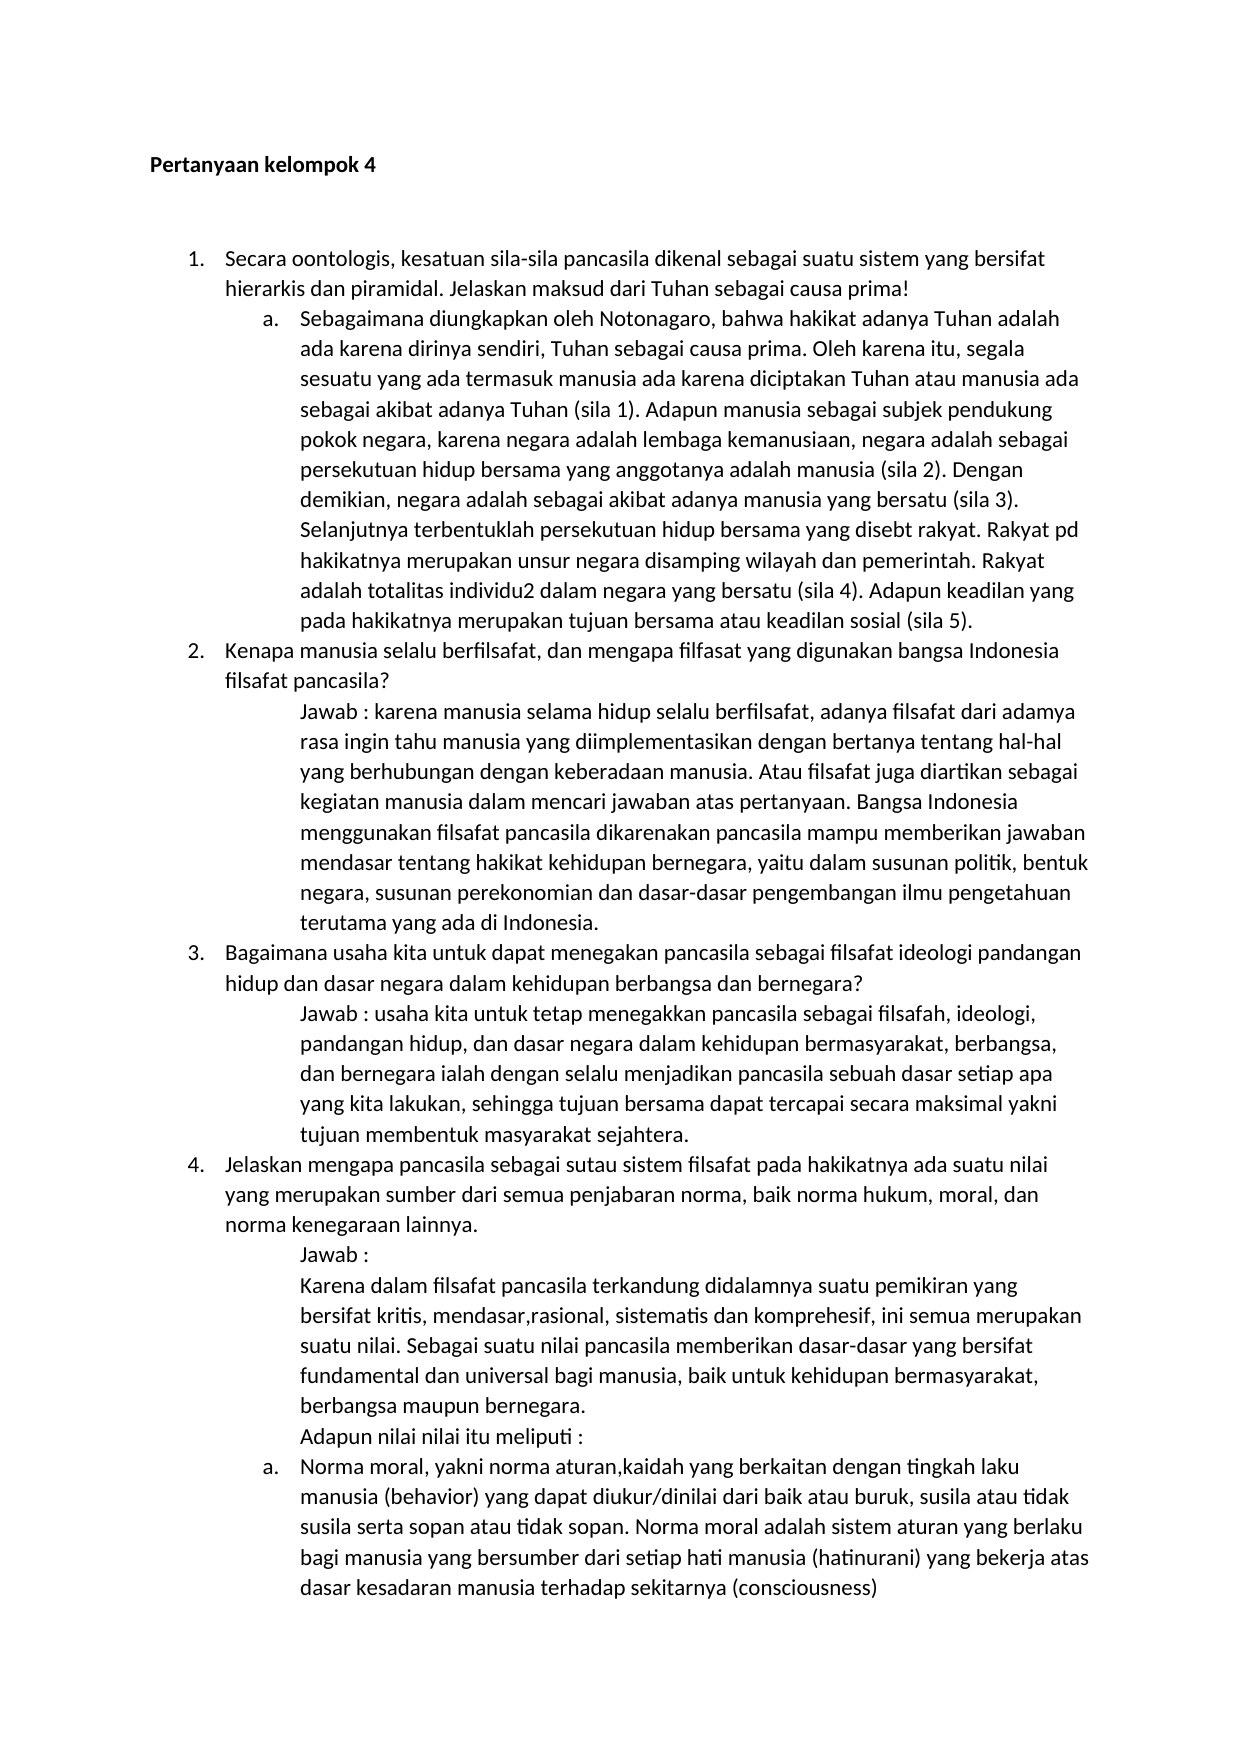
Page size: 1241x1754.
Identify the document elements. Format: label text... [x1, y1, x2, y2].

list Adapun nilai nilai itu meliputi : [300, 1422, 1090, 1450]
list Bagaimana usaha kita untuk dapat menegakan pancasila sebagai filsafat ideologi pandangan hidup dan dasar negara dalam kehidupan berbangsa dan bernegara? [187, 938, 1090, 997]
list Secara oontologis, kesatuan sila-sila pancasila dikenal sebagai suatu sistem yang bersifat hierarkis dan piramidal. Jelaskan maksud dari Tuhan sebagai causa prima! [187, 244, 1090, 302]
list Jelaskan mengapa pancasila sebagai sutau sistem filsafat pada hakikatnya ada suatu nilai yang merupakan sumber dari semua penjabaran norma, baik norma hukum, moral, dan norma kenegaraan lainnya. [187, 1150, 1090, 1238]
list Sebagaimana diungkapkan oleh Notonagaro, bahwa hakikat adanya Tuhan adalah ada karena dirinya sendiri, Tuhan sebagai causa prima. Oleh karena itu, segala sesuatu yang ada termasuk manusia ada karena diciptakan Tuhan atau manusia ada sebagai akibat adanya Tuhan (sila 1). Adapun manusia sebagai subjek pendukung pokok negara, karena negara adalah lembaga kemanusiaan, negara adalah sebagai persekutuan hidup bersama yang anggotanya adalah manusia (sila 2). Dengan demikian, negara adalah sebagai akibat adanya manusia yang bersatu (sila 3). Selanjutnya terbentuklah persekutuan hidup bersama yang disebt rakyat. Rakyat pd hakikatnya merupakan unsur negara disamping wilayah dan pemerintah. Rakyat adalah totalitas individu2 dalam negara yang bersatu (sila 4). Adapun keadilan yang pada hakikatnya merupakan tujuan bersama atau keadilan sosial (sila 5). [262, 304, 1090, 634]
text Pertanyaan kelompok 4 [150, 150, 1090, 178]
list Jawab : karena manusia selama hidup selalu berfilsafat, adanya filsafat dari adamya rasa ingin tahu manusia yang diimplementasikan dengan bertanya tentang hal-hal yang berhubungan dengan keberadaan manusia. Atau filsafat juga diartikan sebagai kegiatan manusia dalam mencari jawaban atas pertanyaan. Bangsa Indonesia menggunakan filsafat pancasila dikarenakan pancasila mampu memberikan jawaban mendasar tentang hakikat kehidupan bernegara, yaitu dalam susunan politik, bentuk negara, susunan perekonomian dan dasar-dasar pengembangan ilmu pengetahuan terutama yang ada di Indonesia. [300, 697, 1090, 936]
list Jawab : [300, 1241, 1090, 1269]
list Jawab : usaha kita untuk tetap menegakkan pancasila sebagai filsafah, ideologi, pandangan hidup, dan dasar negara dalam kehidupan bermasyarakat, berbangsa, dan bernegara ialah dengan selalu menjadikan pancasila sebuah dasar setiap apa yang kita lakukan, sehingga tujuan bersama dapat tercapai secara maksimal yakni tujuan membentuk masyarakat sejahtera. [300, 999, 1090, 1148]
list Norma moral, yakni norma aturan,kaidah yang berkaitan dengan tingkah laku manusia (behavior) yang dapat diukur/dinilai dari baik atau buruk, susila atau tidak susila serta sopan atau tidak sopan. Norma moral adalah sistem aturan yang berlaku bagi manusia yang bersumber dari setiap hati manusia (hatinurani) yang bekerja atas dasar kesadaran manusia terhadap sekitarnya (consciousness) [262, 1452, 1090, 1601]
list Kenapa manusia selalu berfilsafat, dan mengapa filfasat yang digunakan bangsa Indonesia filsafat pancasila? [187, 636, 1090, 695]
list Karena dalam filsafat pancasila terkandung didalamnya suatu pemikiran yang bersifat kritis, mendasar,rasional, sistematis dan komprehesif, ini semua merupakan suatu nilai. Sebagai suatu nilai pancasila memberikan dasar-dasar yang bersifat fundamental dan universal bagi manusia, baik untuk kehidupan bermasyarakat, berbangsa maupun bernegara. [300, 1271, 1090, 1420]
